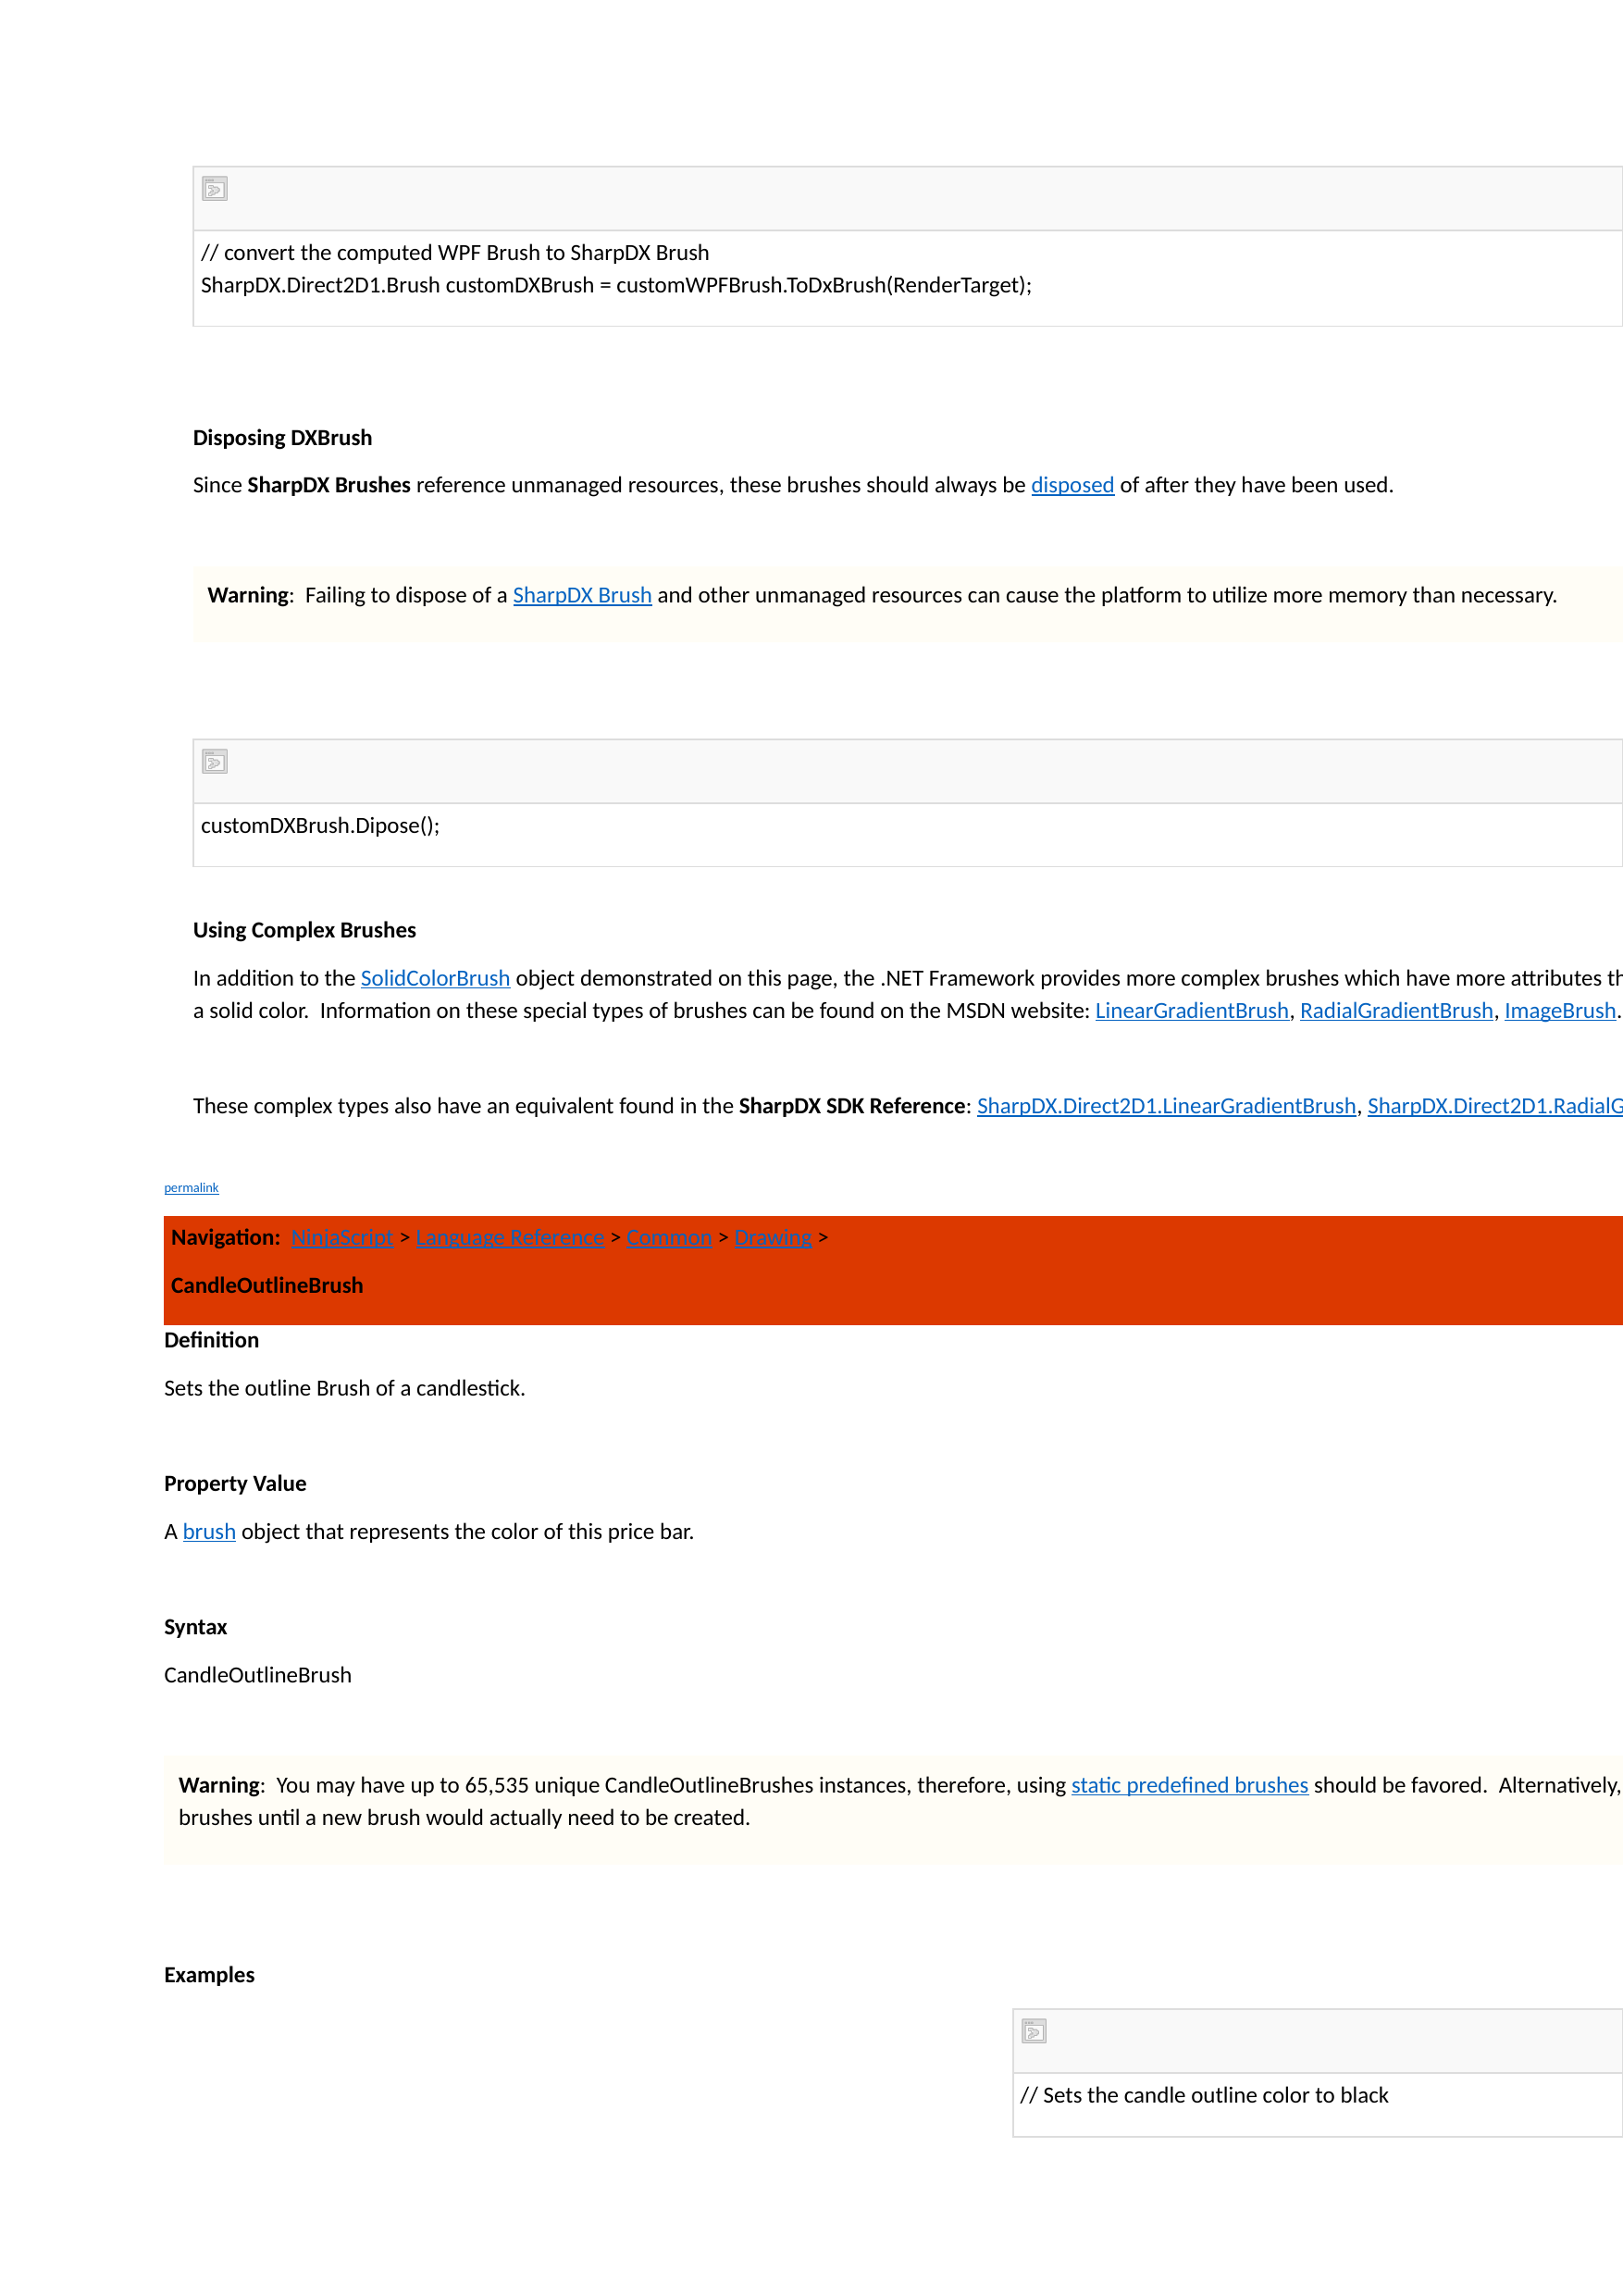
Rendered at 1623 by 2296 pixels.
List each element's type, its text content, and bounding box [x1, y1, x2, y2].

picture [201, 747, 230, 776]
table_header Warning: You may have up to 65,535 unique CandleOutlineBrushes instances, therefore, using static predefined brushes should be favored. Alternatively, in order to use fewer brushes, please try to cache your custom brushes until a new brush would actually need to be created. [164, 1756, 1623, 1865]
table_header [1014, 2010, 1622, 2072]
text Sets the outline Brush of a candlestick. [164, 1373, 1459, 1401]
picture [201, 174, 230, 204]
text Syntax [164, 1612, 1459, 1641]
text A brush object that represents the color of this price bar. [164, 1517, 1459, 1545]
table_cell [1014, 2074, 1622, 2136]
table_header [164, 137, 1623, 1168]
text Property Value [164, 1469, 1459, 1497]
text CandleOutlineBrush [164, 1660, 1459, 1688]
table_header Navigation: NinjaScript > Language Reference > Common > Drawing > CandleOutlineBrush [164, 1216, 1623, 1325]
text Examples [164, 1960, 1459, 1989]
picture [1020, 2017, 1049, 2046]
text Definition [164, 1325, 1459, 1354]
text permalink [164, 1168, 1459, 1196]
